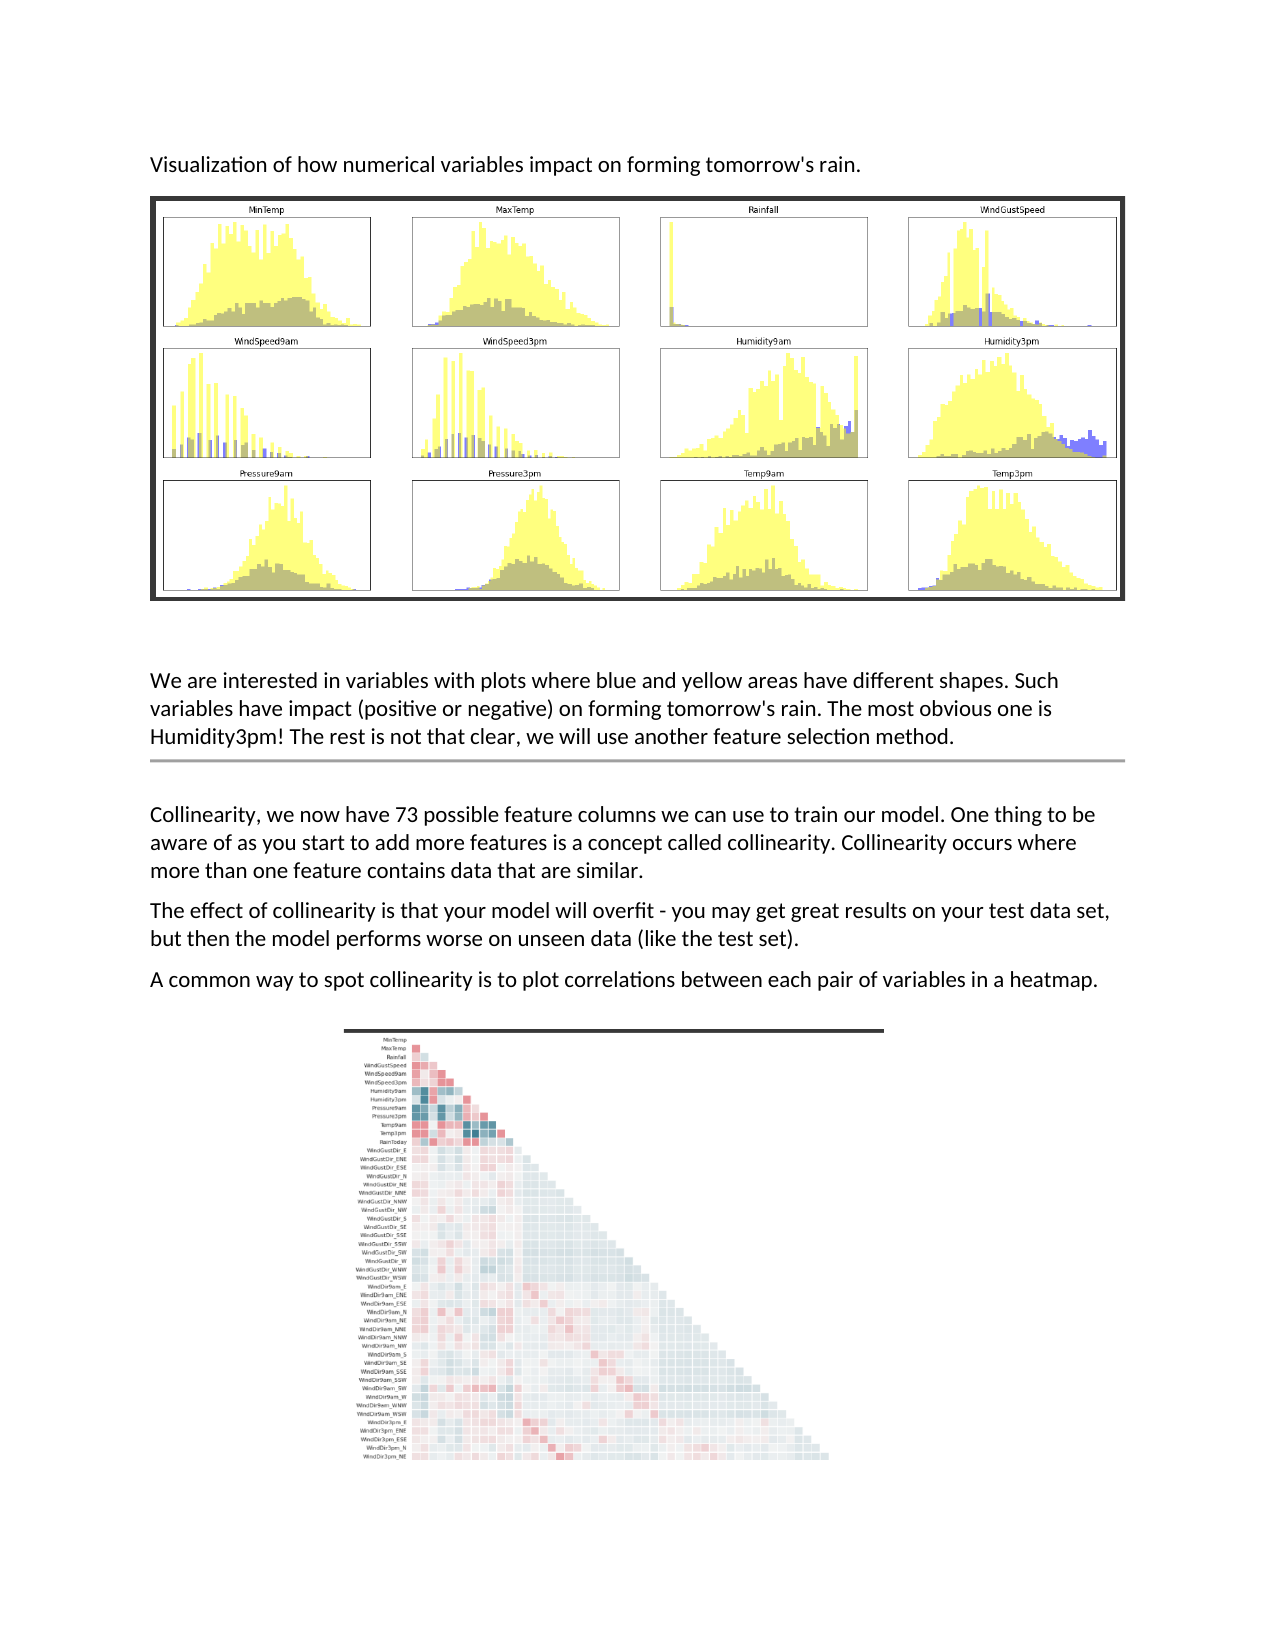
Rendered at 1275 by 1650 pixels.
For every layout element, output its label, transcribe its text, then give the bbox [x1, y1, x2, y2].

picture [150, 196, 1125, 601]
text Visualization of how numerical variables impact on forming tomorrow's rain. [150, 150, 1125, 178]
text The effect of collinearity is that your model will overfit - you may get great results on your test data set, but then the model performs worse on unseen data (like the test set). [150, 896, 1125, 952]
text We are interested in variables with plots where blue and yellow areas have different shapes. Such variables have impact (positive or negative) on forming tomorrow's rain. The most obvious one is Humidity3pm! The rest is not that clear, we will use another feature selection method. [150, 666, 1125, 750]
text A common way to spot collinearity is to plot correlations between each pair of variables in a heatmap. [150, 965, 1125, 993]
text Collinearity, we now have 73 possible feature columns we can use to train our model. One thing to be aware of as you start to add more features is a concept called collinearity. Collinearity occurs where more than one feature contains data that are similar. [150, 800, 1125, 884]
picture [343, 1029, 884, 1460]
